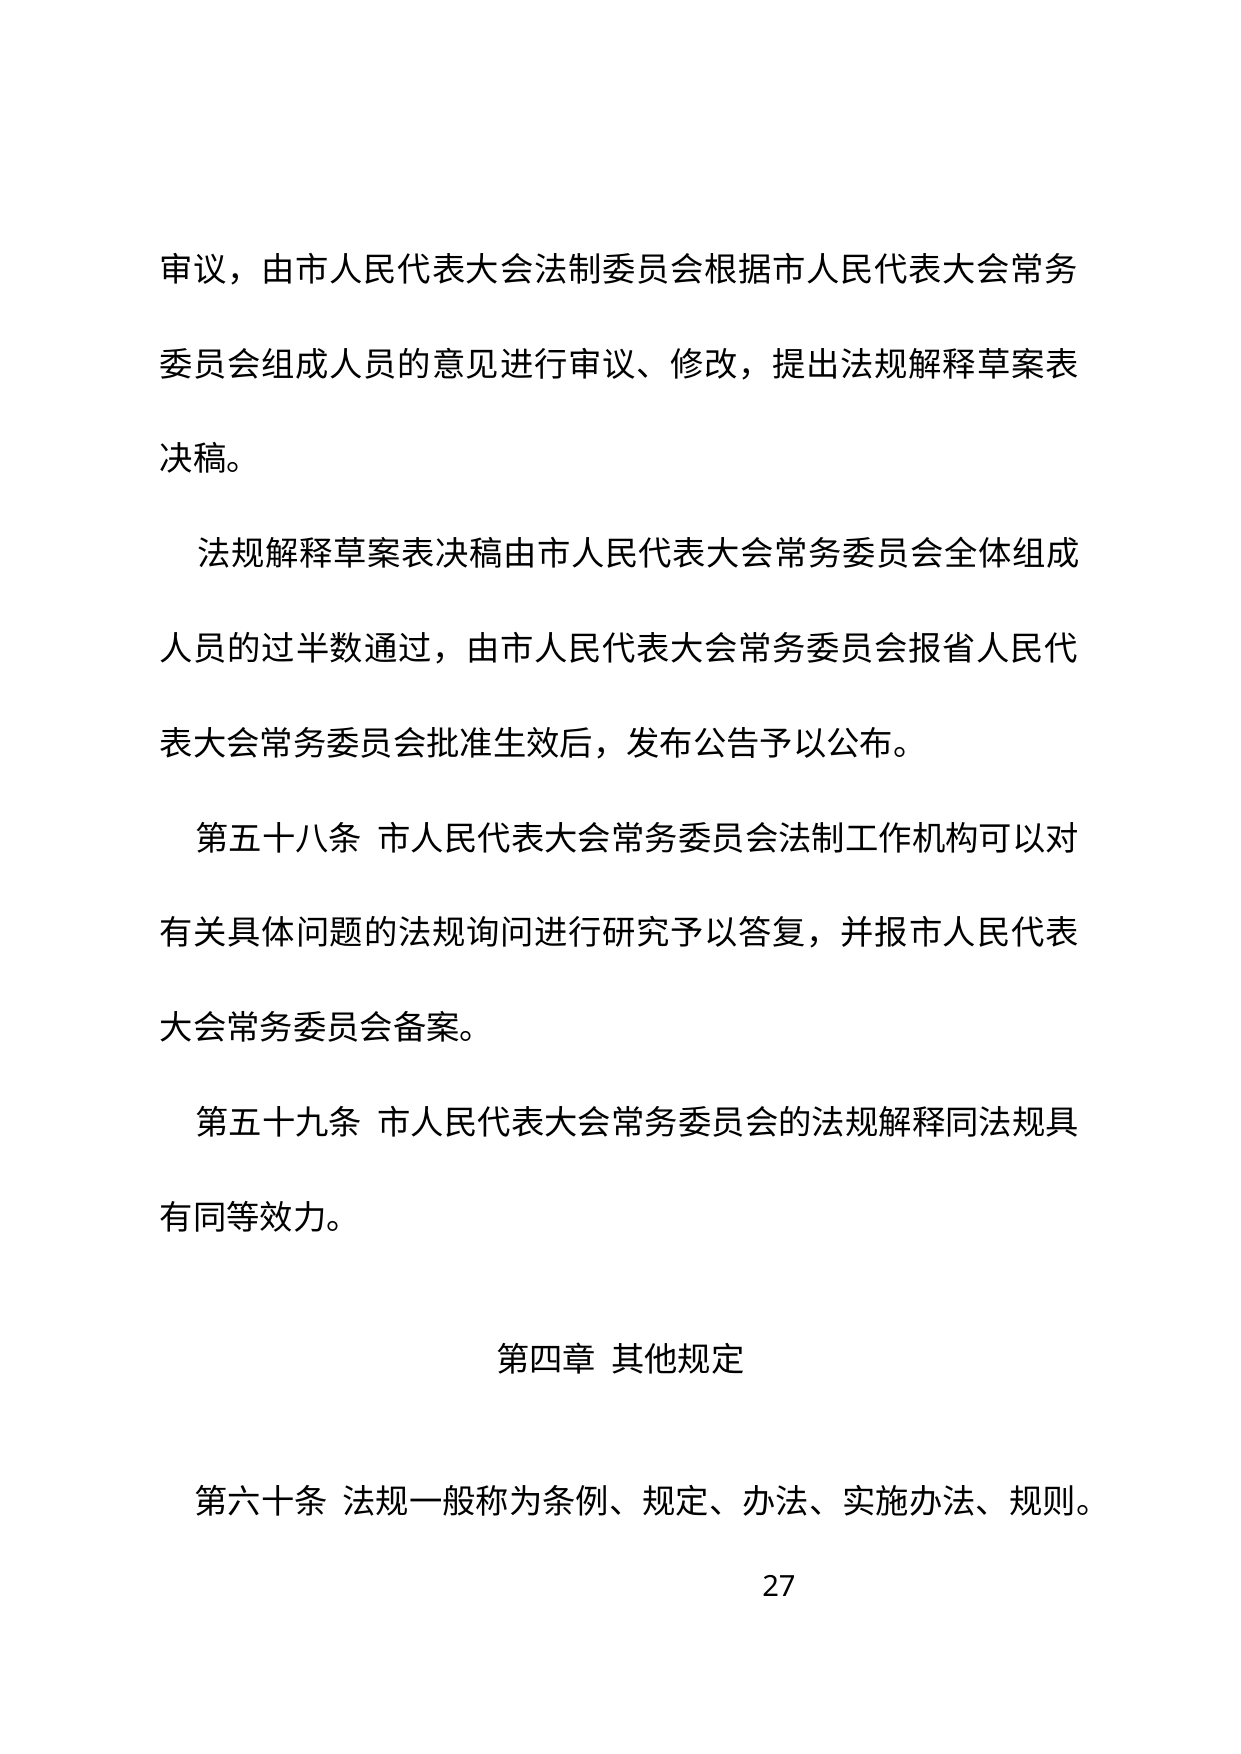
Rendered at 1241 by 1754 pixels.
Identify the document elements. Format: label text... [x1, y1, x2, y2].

text 第五十九条 市人民代表大会常务委员会的法规解释同法规具有同等效力。 [159, 1072, 1081, 1262]
text 第六十条 法规一般称为条例、规定、办法、实施办法、规则。 [159, 1452, 1081, 1546]
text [159, 219, 1081, 504]
text 第五十八条 市人民代表大会常务委员会法制工作机构可以对有关具体问题的法规询问进行研究予以答复，并报市人民代表大会常务委员会备案。 [159, 788, 1081, 1072]
subtitle 第四章 其他规定 [159, 1309, 1081, 1404]
text 法规解释草案表决稿由市人民代表大会常务委员会全体组成人员的过半数通过，由市人民代表大会常务委员会报省人民代表大会常务委员会批准生效后，发布公告予以公布。 [159, 504, 1081, 788]
